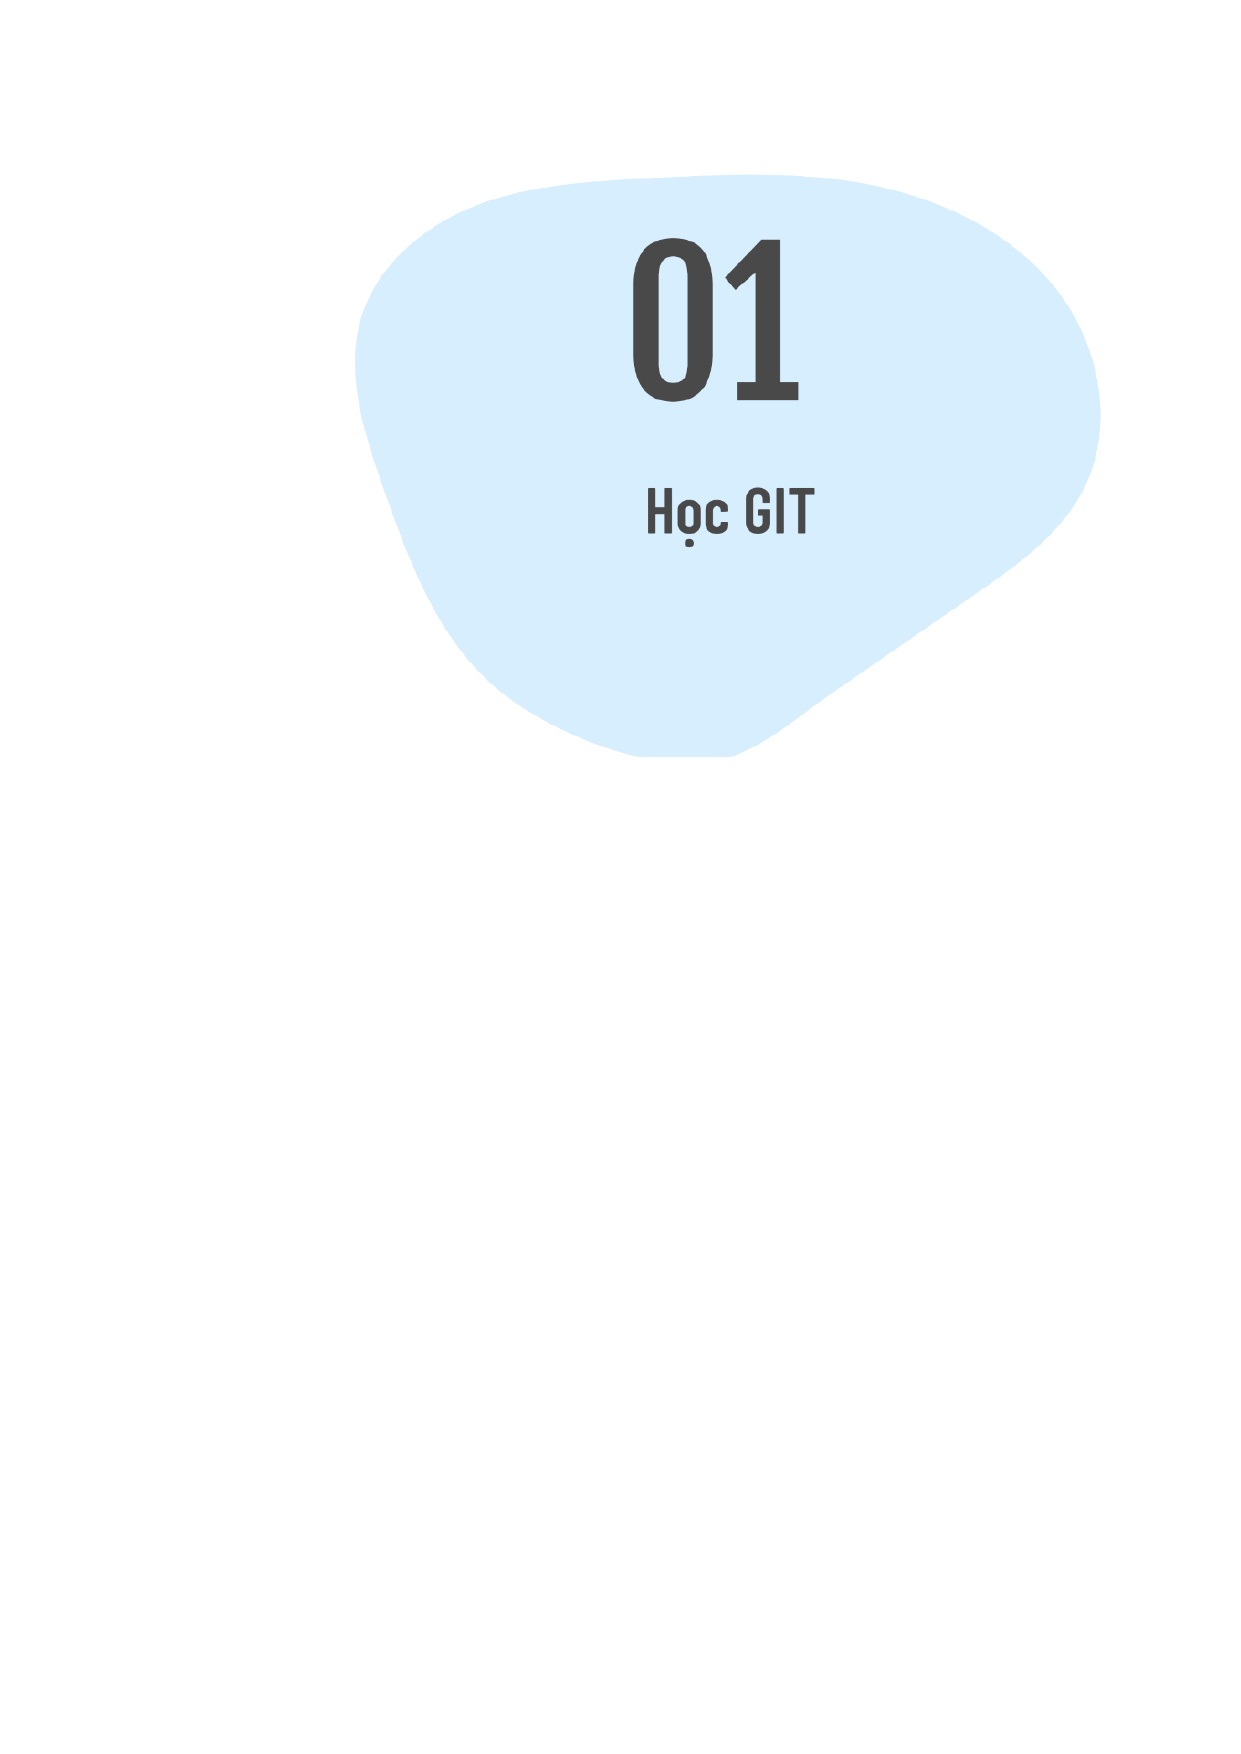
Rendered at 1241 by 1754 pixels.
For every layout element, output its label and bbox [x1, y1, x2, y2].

picture [265, 147, 1211, 757]
